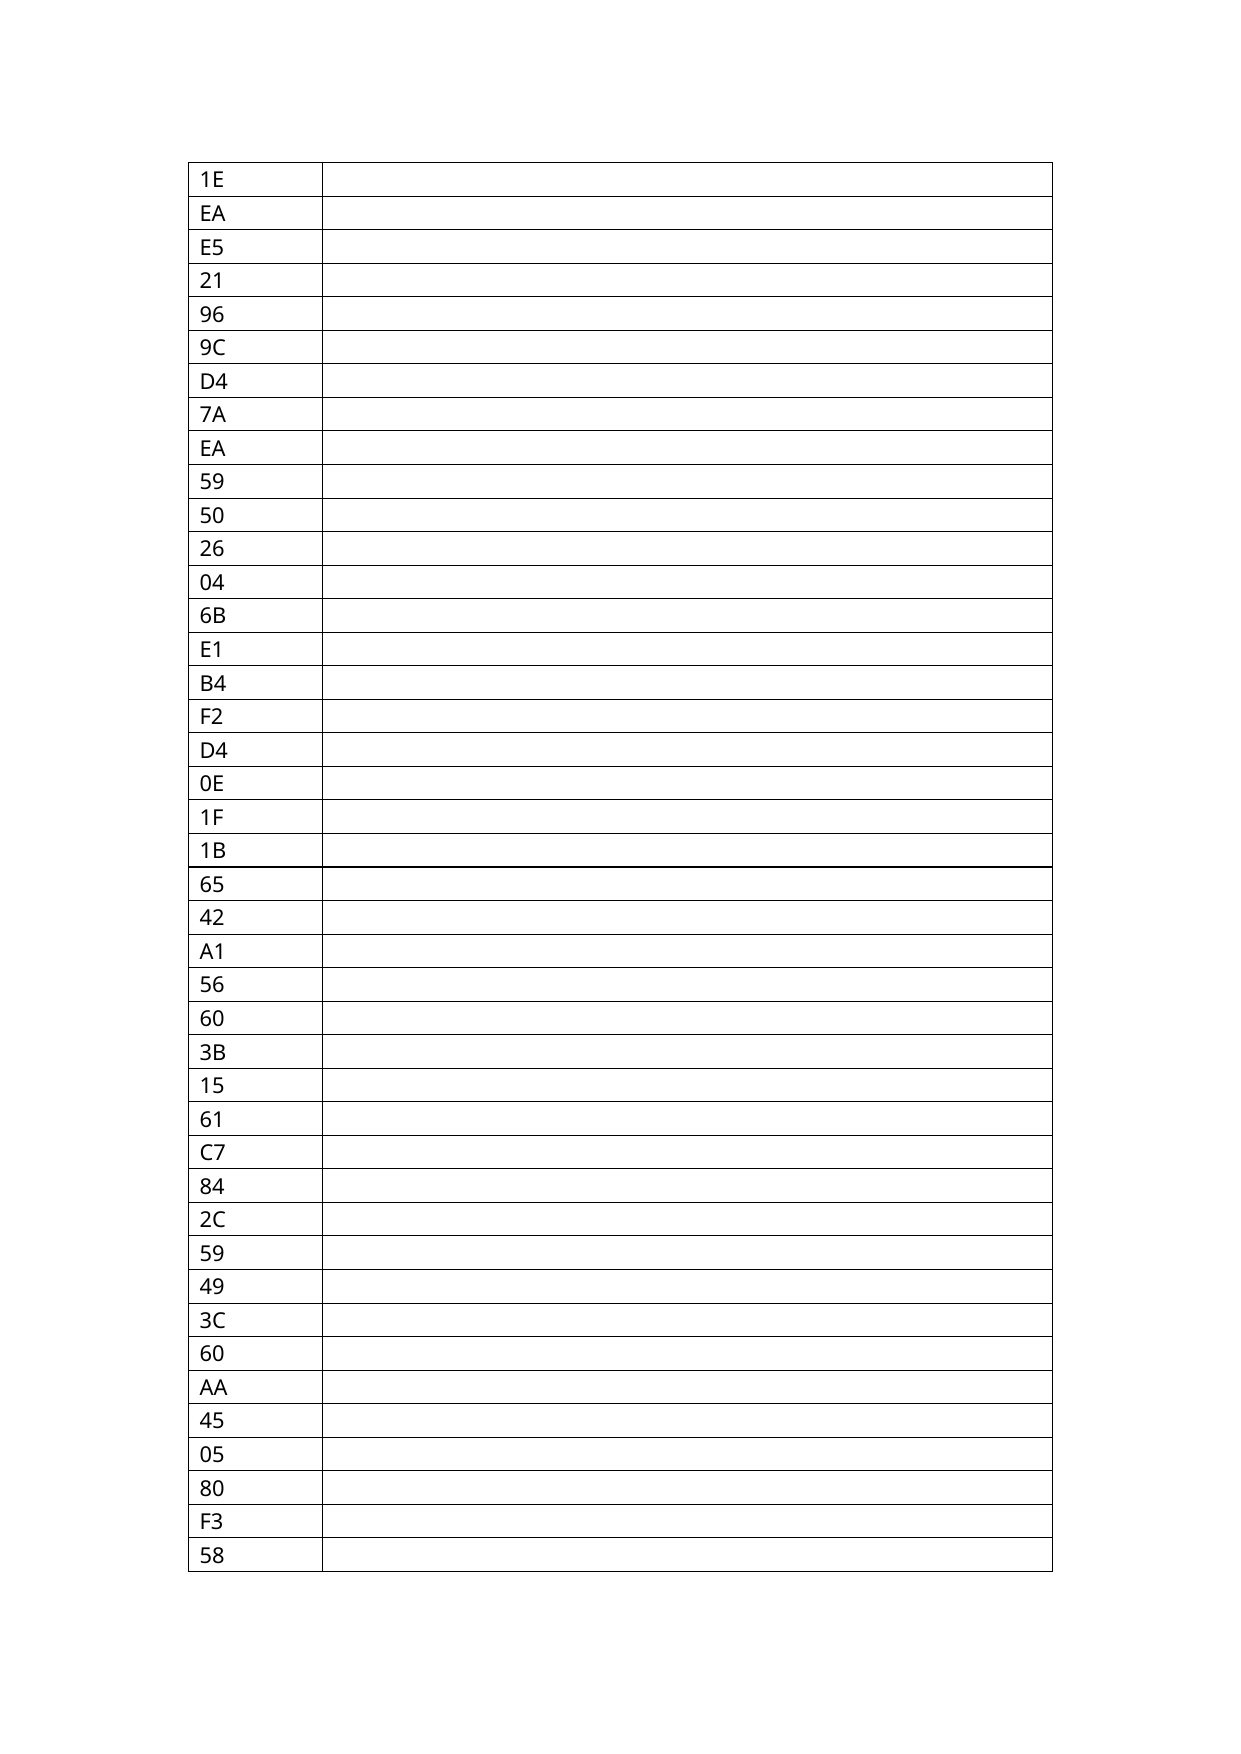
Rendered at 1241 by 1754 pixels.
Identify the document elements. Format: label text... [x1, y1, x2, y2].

table_cell D4 [189, 733, 322, 766]
table_cell 6B [189, 599, 322, 632]
table_cell EA [189, 197, 322, 229]
table_cell [323, 1438, 1052, 1470]
table_cell 0E [189, 767, 322, 799]
table_cell [323, 163, 1052, 196]
table_cell [323, 800, 1052, 833]
table_cell 50 [189, 499, 322, 531]
table_cell [323, 297, 1052, 330]
table_cell 9C [189, 331, 322, 363]
table_cell [323, 264, 1052, 296]
table_cell 58 [189, 1538, 322, 1571]
table_cell [323, 331, 1052, 363]
table_cell EA [189, 431, 322, 464]
table_cell 61 [189, 1102, 322, 1135]
table_cell [323, 599, 1052, 632]
table_cell [323, 1337, 1052, 1369]
table_cell [323, 1002, 1052, 1034]
table_cell [323, 197, 1052, 229]
table_cell 56 [189, 968, 322, 1001]
table_cell C7 [189, 1136, 322, 1168]
table_cell 15 [189, 1069, 322, 1101]
table_cell 26 [189, 532, 322, 564]
table_cell 2C [189, 1203, 322, 1235]
table_cell [323, 465, 1052, 497]
table_cell [323, 1069, 1052, 1101]
table_cell [323, 1136, 1052, 1168]
table_cell [323, 901, 1052, 933]
table_cell [323, 230, 1052, 263]
table_cell [323, 1304, 1052, 1336]
table_cell [323, 868, 1052, 900]
table_cell [323, 633, 1052, 665]
table_cell 1B [189, 834, 322, 866]
table_cell E1 [189, 633, 322, 665]
table_cell 45 [189, 1404, 322, 1437]
table_cell [323, 364, 1052, 397]
table_cell [323, 968, 1052, 1001]
table_cell [323, 1471, 1052, 1504]
table_cell [323, 1203, 1052, 1235]
table_cell [323, 1236, 1052, 1269]
table_cell 7A [189, 398, 322, 430]
table_cell AA [189, 1371, 322, 1403]
table_cell [323, 532, 1052, 564]
table_cell 60 [189, 1337, 322, 1369]
table_cell [323, 431, 1052, 464]
table_cell E5 [189, 230, 322, 263]
table_cell [323, 733, 1052, 766]
table_cell A1 [189, 935, 322, 967]
table_cell 49 [189, 1270, 322, 1302]
table_cell [323, 834, 1052, 866]
table_cell 84 [189, 1169, 322, 1202]
table_cell [323, 1102, 1052, 1135]
table_cell F3 [189, 1505, 322, 1537]
table_cell 1E [189, 163, 322, 196]
table_cell 05 [189, 1438, 322, 1470]
table_cell [323, 767, 1052, 799]
table_cell [323, 398, 1052, 430]
table_cell [323, 1169, 1052, 1202]
table_cell [323, 1371, 1052, 1403]
table_cell [323, 566, 1052, 598]
table_cell 04 [189, 566, 322, 598]
table_cell [323, 1505, 1052, 1537]
table_cell [323, 499, 1052, 531]
table_cell F2 [189, 700, 322, 732]
table_cell 59 [189, 465, 322, 497]
table_cell [323, 666, 1052, 699]
table_cell [323, 935, 1052, 967]
table_cell 42 [189, 901, 322, 933]
table_cell 60 [189, 1002, 322, 1034]
table_cell [323, 700, 1052, 732]
table_cell 1F [189, 800, 322, 833]
table_cell 96 [189, 297, 322, 330]
table_cell 65 [189, 868, 322, 900]
table_cell [323, 1270, 1052, 1302]
table_cell 3C [189, 1304, 322, 1336]
table_cell 59 [189, 1236, 322, 1269]
table_cell [323, 1035, 1052, 1068]
table_cell D4 [189, 364, 322, 397]
table_cell 80 [189, 1471, 322, 1504]
table_cell 3B [189, 1035, 322, 1068]
table_cell [323, 1538, 1052, 1571]
table_cell B4 [189, 666, 322, 699]
table_cell 21 [189, 264, 322, 296]
table_cell [323, 1404, 1052, 1437]
